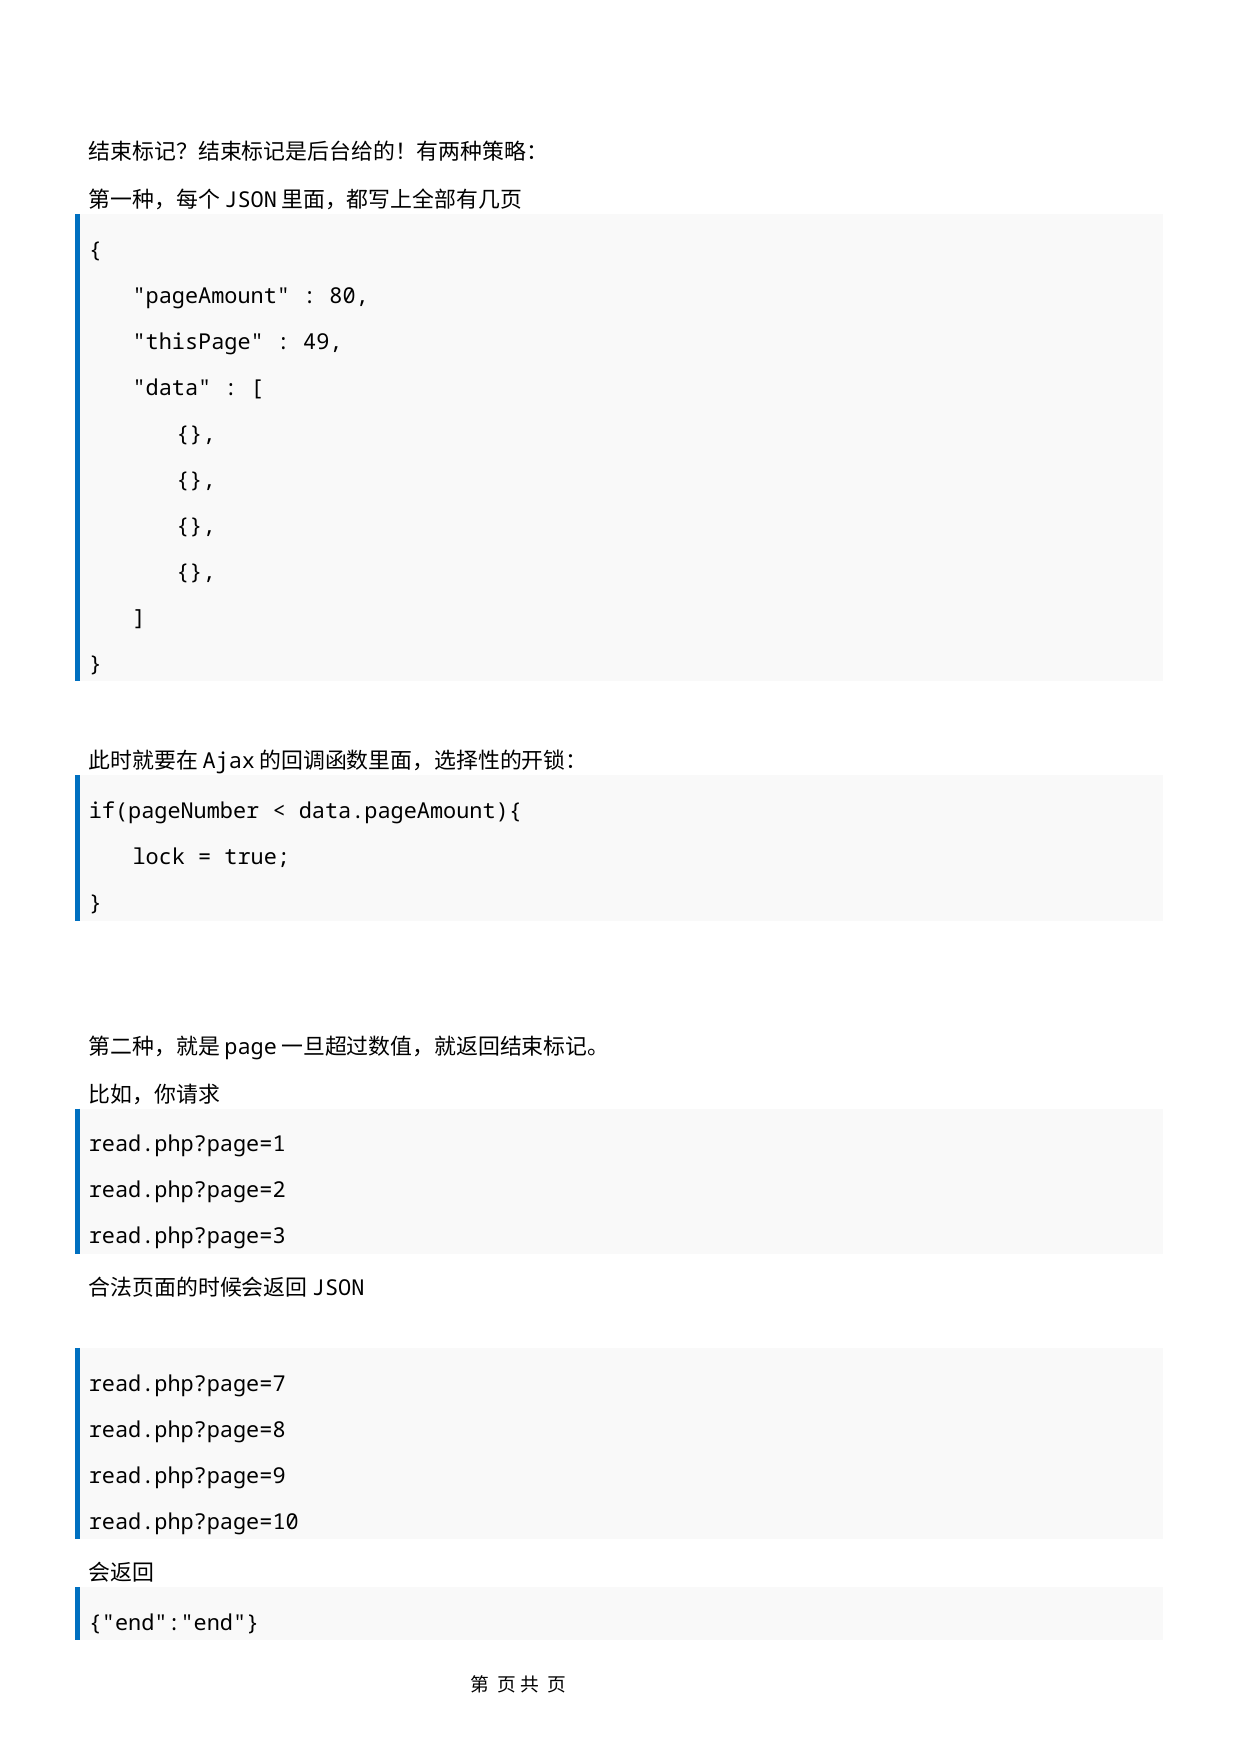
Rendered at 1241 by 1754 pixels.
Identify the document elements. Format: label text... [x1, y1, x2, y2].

table_header read.php?page=1 read.php?page=2 read.php?page=3 [80, 1109, 1163, 1254]
table_header if(pageNumber < data.pageAmount){ lock = true; } [80, 775, 1163, 921]
table_header read.php?page=7 read.php?page=8 read.php?page=9 read.php?page=10 [80, 1348, 1163, 1539]
text 结束标记？结束标记是后台给的！有两种策略： [88, 134, 1152, 166]
table_header { "pageAmount" : 80, "thisPage" : 49, "data" : [ {}, {}, {}, {}, ] } [80, 214, 1163, 681]
text 第二种，就是page一旦超过数值，就返回结束标记。 [88, 1029, 1152, 1061]
text 第一种，每个JSON里面，都写上全部有几页 [88, 182, 1152, 214]
text 会返回 [88, 1555, 1152, 1587]
table_header {"end":"end"} [80, 1587, 1163, 1640]
text 比如，你请求 [88, 1077, 1152, 1108]
text 合法页面的时候会返回JSON [88, 1270, 1152, 1302]
text 此时就要在Ajax的回调函数里面，选择性的开锁： [88, 743, 1152, 775]
